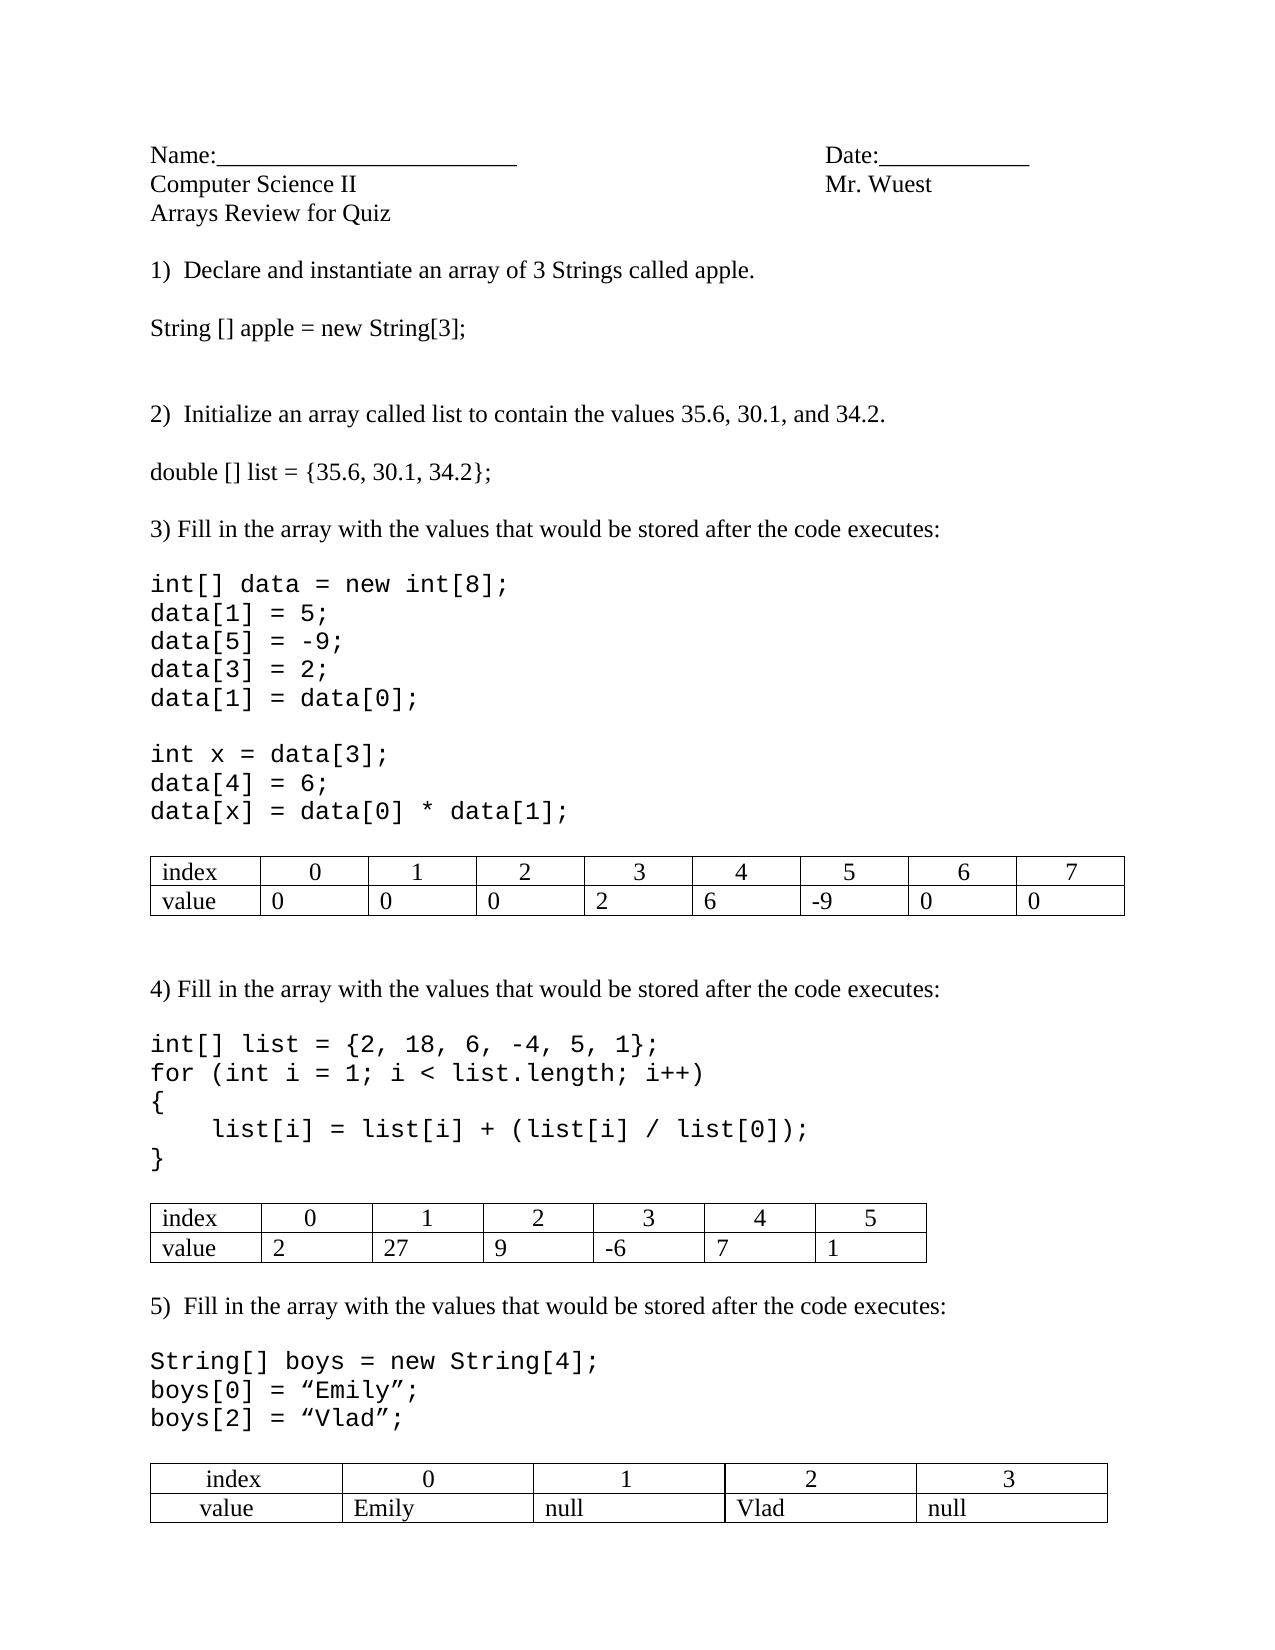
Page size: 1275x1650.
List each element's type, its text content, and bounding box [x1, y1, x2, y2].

table_cell Vlad [726, 1494, 916, 1522]
table_header 6 [909, 857, 1016, 885]
table_cell -9 [801, 886, 908, 915]
table_header 7 [1017, 857, 1124, 885]
table_header 2 [726, 1464, 916, 1492]
text Name:________________________ Date:____________ [150, 141, 1200, 169]
table_cell value [151, 886, 260, 915]
table_header 3 [594, 1204, 704, 1232]
text data[3] = 2; [150, 657, 1125, 685]
table_header 5 [801, 857, 908, 885]
text } [150, 1145, 1125, 1174]
table_header 3 [585, 857, 692, 885]
text 1) Declare and instantiate an array of 3 Strings called apple. [150, 256, 1200, 284]
text data[5] = -9; [150, 628, 1125, 657]
text double [] list = {35.6, 30.1, 34.2}; [150, 457, 1200, 486]
text 4) Fill in the array with the values that would be stored after the code executes: [150, 974, 1125, 1003]
text boys[0] = “Emily”; [150, 1377, 1125, 1406]
table_header 1 [369, 857, 476, 885]
table_header 2 [477, 857, 584, 885]
text 2) Initialize an array called list to contain the values 35.6, 30.1, and 34.2. [150, 399, 1200, 428]
table_cell 27 [373, 1233, 483, 1262]
table_header 0 [343, 1464, 533, 1492]
table_cell 1 [816, 1233, 926, 1262]
text 3) Fill in the array with the values that would be stored after the code executes: [150, 514, 1125, 543]
text data[4] = 6; [150, 770, 1125, 798]
text { [150, 1089, 1125, 1117]
text data[x] = data[0] * data[1]; [150, 798, 1125, 827]
table_cell 0 [1017, 886, 1124, 915]
text list[i] = list[i] + (list[i] / list[0]); [150, 1117, 1125, 1145]
text data[1] = 5; [150, 600, 1125, 628]
table_header 3 [917, 1464, 1107, 1492]
text Arrays Review for Quiz [150, 198, 1200, 227]
table_header 4 [705, 1204, 815, 1232]
text String[] boys = new String[4]; [150, 1349, 1125, 1377]
table_header 1 [534, 1464, 724, 1492]
text 5) Fill in the array with the values that would be stored after the code executes: [150, 1291, 1125, 1320]
table_cell 9 [484, 1233, 593, 1262]
table_header 5 [816, 1204, 926, 1232]
table_header index [151, 857, 260, 885]
table_cell 2 [262, 1233, 372, 1262]
text for (int i = 1; i < list.length; i++) [150, 1060, 1125, 1089]
table_cell 2 [585, 886, 692, 915]
table_cell value [151, 1494, 342, 1522]
table_header index [151, 1204, 261, 1232]
table_cell 0 [477, 886, 584, 915]
table_header 4 [693, 857, 800, 885]
table_cell 0 [909, 886, 1016, 915]
table_cell null [917, 1494, 1107, 1522]
text String [] apple = new String[3]; [150, 313, 1200, 342]
text int x = data[3]; [150, 742, 1125, 770]
table_cell -6 [594, 1233, 704, 1262]
table_header 2 [484, 1204, 593, 1232]
table_header 1 [373, 1204, 483, 1232]
table_header index [151, 1464, 342, 1492]
text boys[2] = “Vlad”; [150, 1406, 1125, 1434]
text Computer Science II Mr. Wuest [150, 169, 1200, 198]
table_header 0 [262, 1204, 372, 1232]
table_cell 7 [705, 1233, 815, 1262]
table_cell value [151, 1233, 261, 1262]
table_cell Emily [343, 1494, 533, 1522]
table_header 0 [261, 857, 368, 885]
table_cell 0 [261, 886, 368, 915]
text int[] list = {2, 18, 6, -4, 5, 1}; [150, 1032, 1125, 1060]
text int[] data = new int[8]; [150, 572, 1125, 600]
table_cell null [534, 1494, 724, 1522]
table_cell 6 [693, 886, 800, 915]
table_cell 0 [369, 886, 476, 915]
text data[1] = data[0]; [150, 685, 1125, 713]
